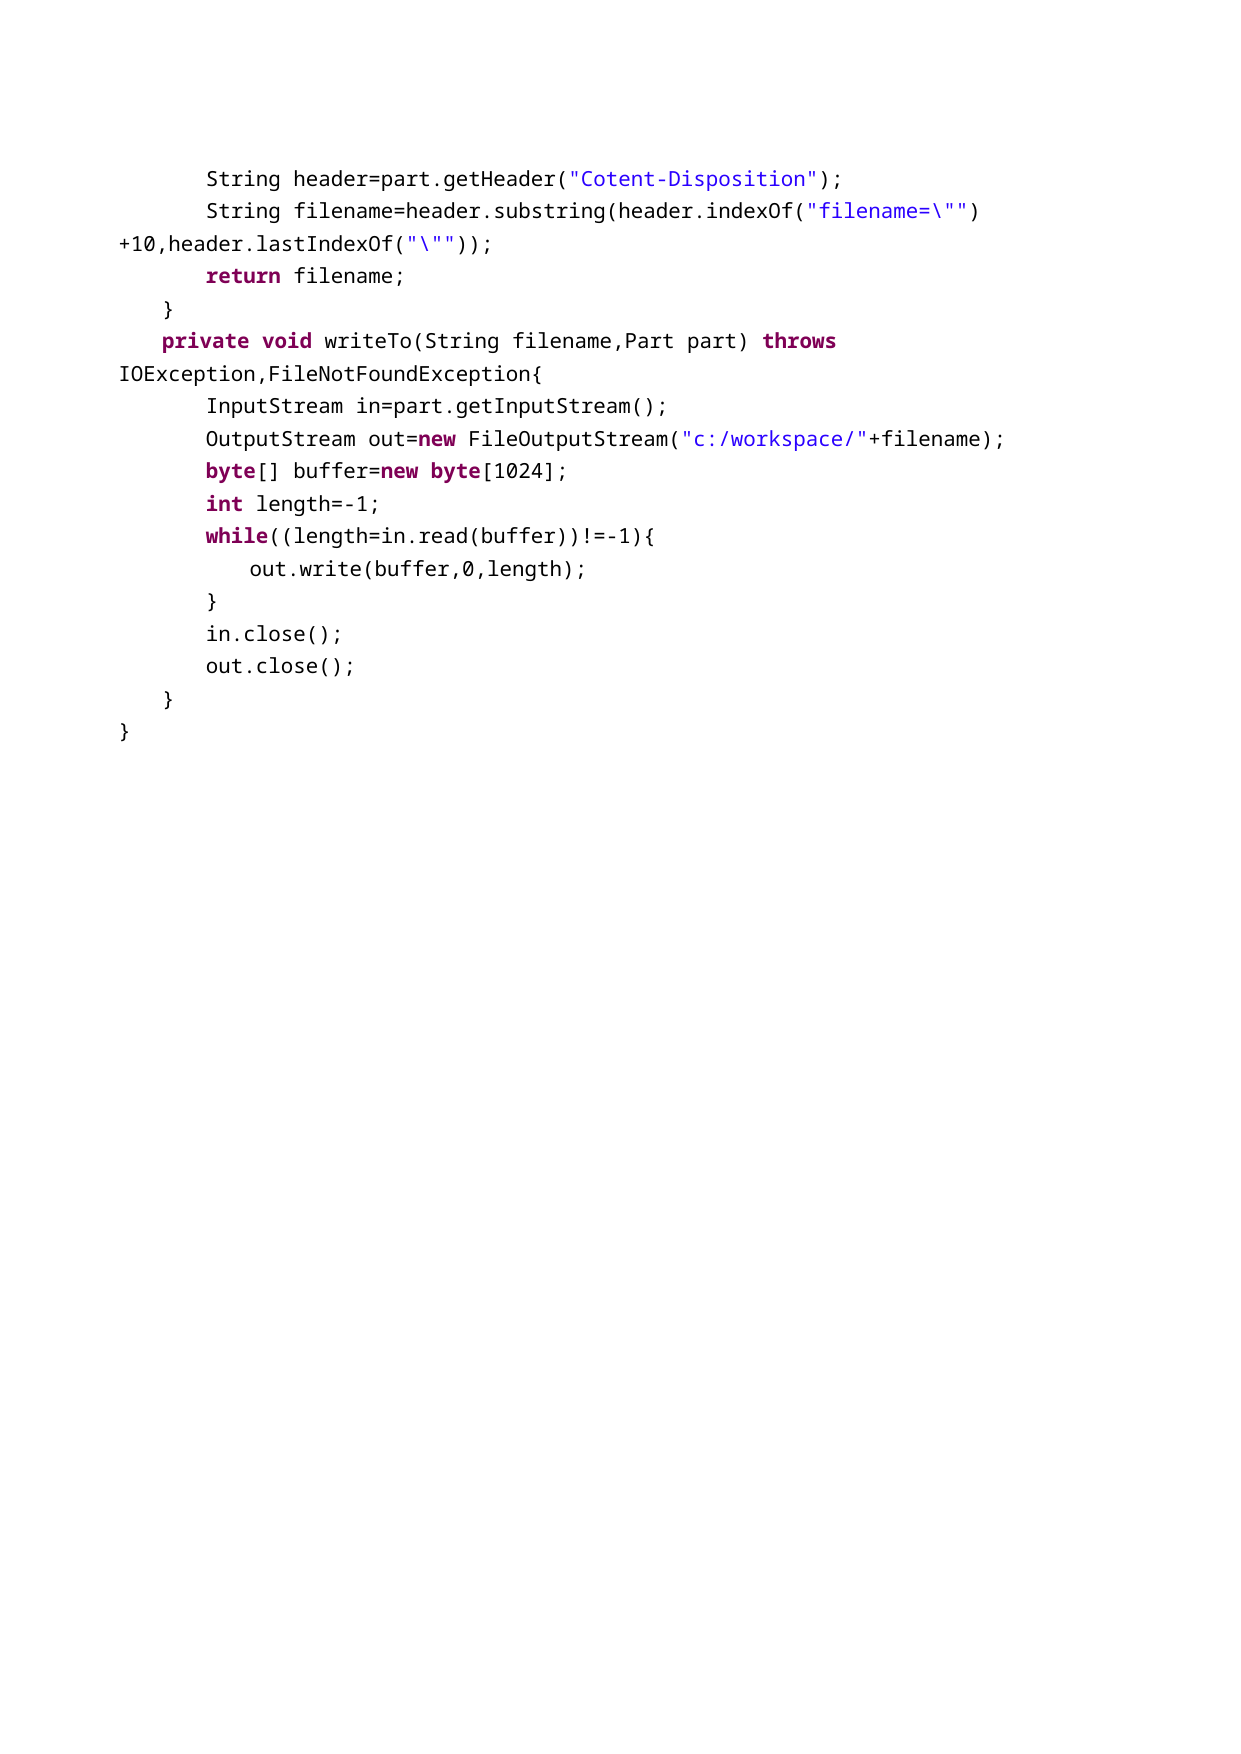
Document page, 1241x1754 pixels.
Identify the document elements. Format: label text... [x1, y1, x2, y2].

text } [118, 584, 1093, 617]
text InputStream in=part.getInputStream(); [118, 389, 1093, 422]
text } [118, 682, 1093, 714]
text } [118, 292, 1093, 324]
text return filename; [118, 259, 1093, 292]
text while((length=in.read(buffer))!=-1){ [118, 519, 1093, 552]
text out.write(buffer,0,length); [118, 552, 1093, 584]
text out.close(); [118, 649, 1093, 682]
text String filename=header.substring(header.indexOf("filename=\"")+10,header.lastIndexOf("\"")); [118, 194, 1093, 259]
text private void writeTo(String filename,Part part) throws IOException,FileNotFoundException{ [118, 324, 1093, 389]
text OutputStream out=new FileOutputStream("c:/workspace/"+filename); [118, 422, 1093, 454]
text in.close(); [118, 617, 1093, 649]
text int length=-1; [118, 487, 1093, 519]
text String header=part.getHeader("Cotent-Disposition"); [118, 162, 1093, 194]
text } [118, 714, 1093, 747]
text byte[] buffer=new byte[1024]; [118, 454, 1093, 487]
